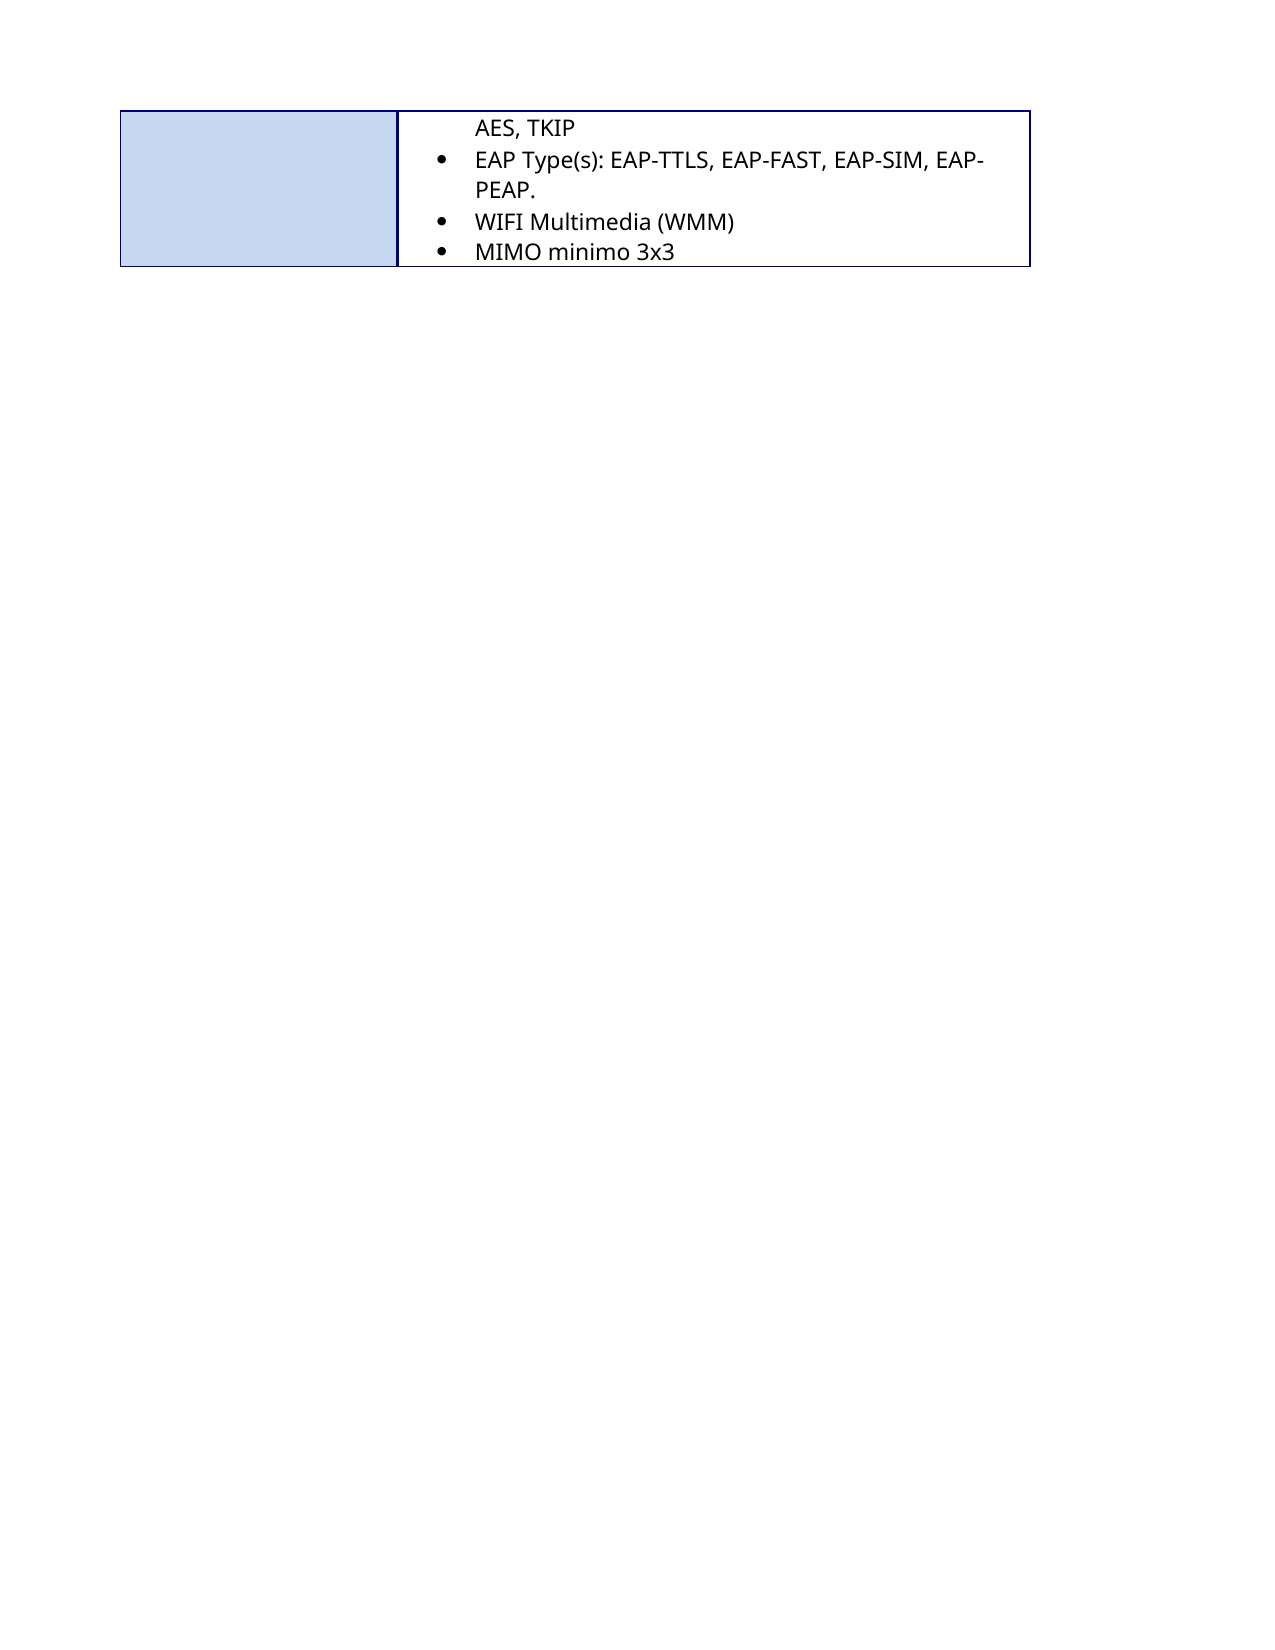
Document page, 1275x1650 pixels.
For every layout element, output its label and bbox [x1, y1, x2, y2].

table_cell [399, 112, 1029, 266]
table_cell [121, 112, 396, 266]
